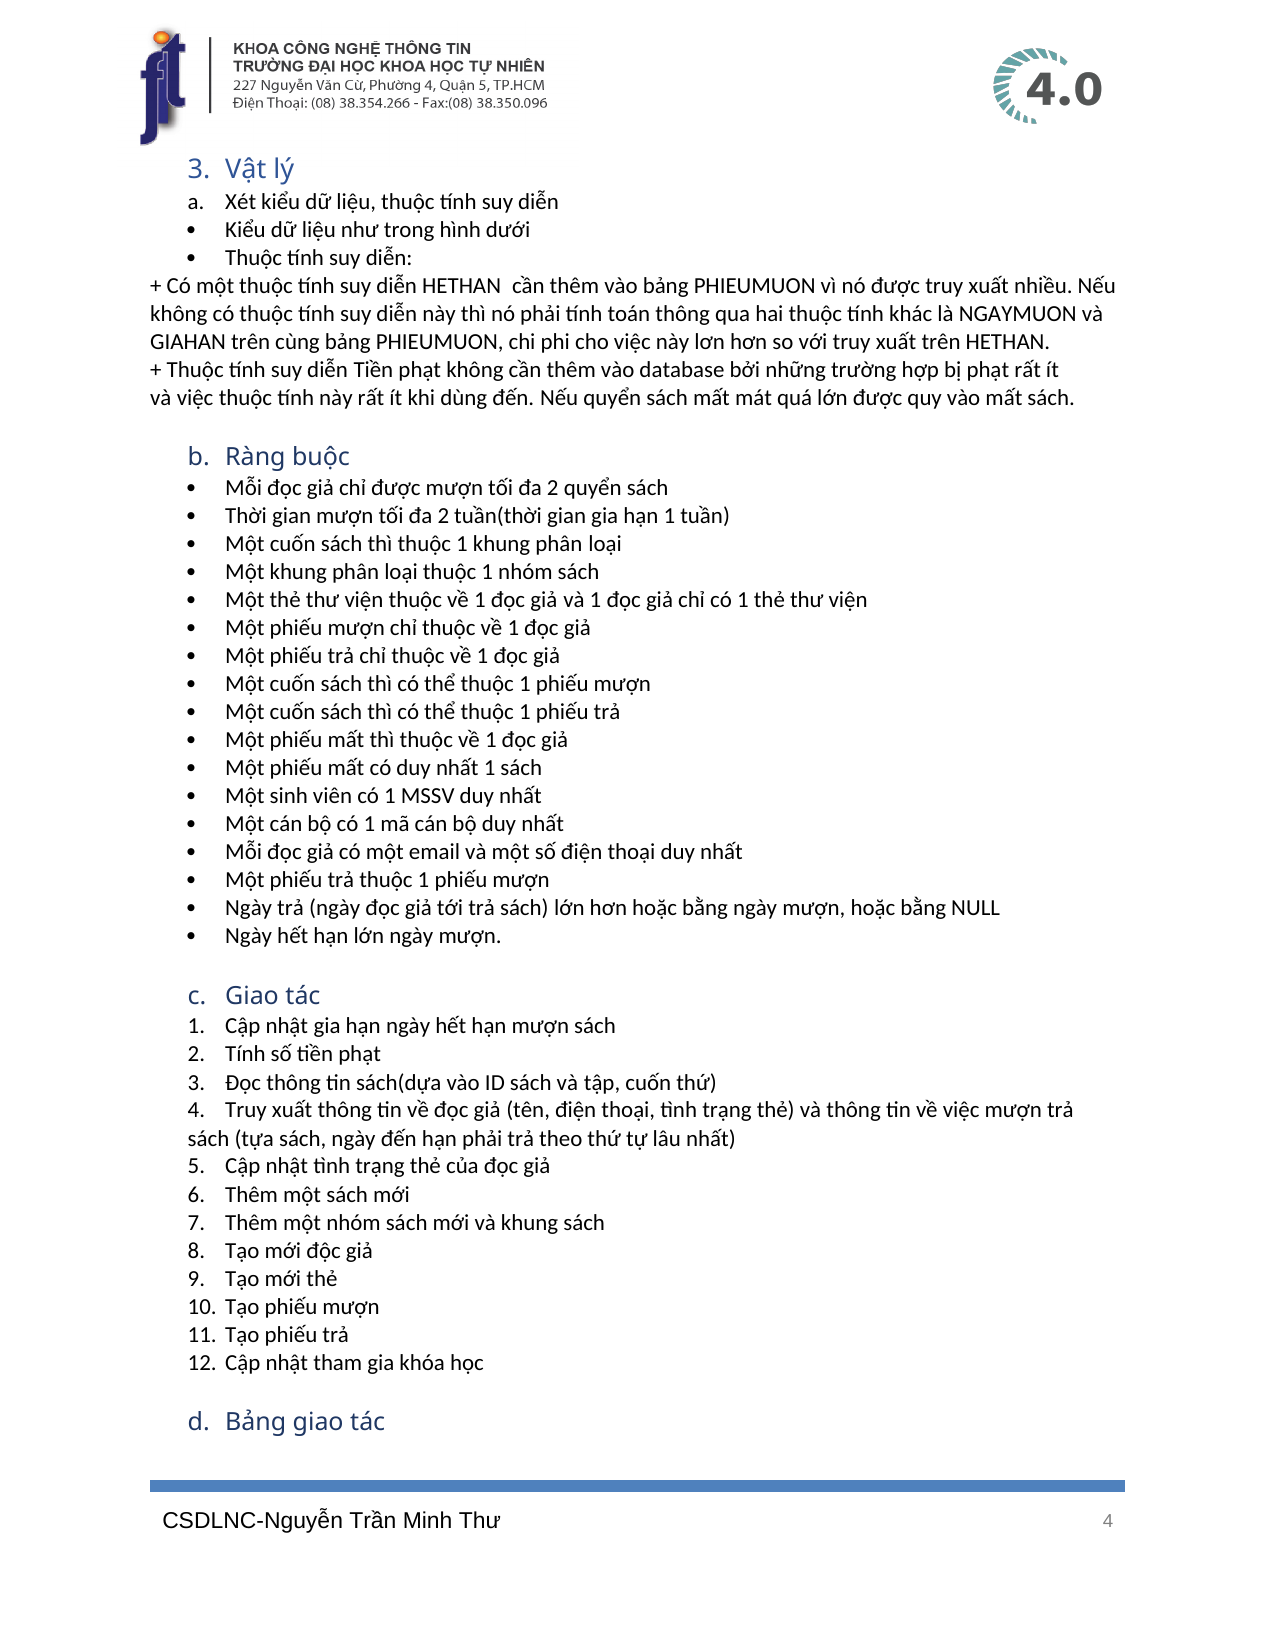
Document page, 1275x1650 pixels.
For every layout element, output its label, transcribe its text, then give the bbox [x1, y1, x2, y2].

list Mỗi đọc giả có một email và một số điện thoại duy nhất [187, 837, 1125, 865]
list Kiểu dữ liệu như trong hình dưới [187, 215, 1125, 243]
text + Có một thuộc tính suy diễn HETHAN cần thêm vào bảng PHIEUMUON vì nó được truy xuất nhiều. Nếu không có thuộc tính suy diễn này thì nó phải tính toán thông qua hai thuộc tính khác là NGAYMUON và GIAHAN trên cùng bảng PHIEUMUON, chi phi cho việc này lơn hơn so với truy xuất trên HETHAN. [150, 271, 1125, 355]
list Đọc thông tin sách(dựa vào ID sách và tập, cuốn thứ) [187, 1068, 1125, 1096]
list Tạo phiếu trả [187, 1320, 1125, 1348]
list Vật lý [187, 150, 1125, 187]
list Ngày hết hạn lớn ngày mượn. [187, 921, 1125, 949]
list Một cuốn sách thì thuộc 1 khung phân loại [187, 529, 1125, 557]
list Bảng giao tác [187, 1404, 1125, 1438]
list Ngày trả (ngày đọc giả tới trả sách) lớn hơn hoặc bằng ngày mượn, hoặc bằng NULL [187, 893, 1125, 921]
list Một cuốn sách thì có thể thuộc 1 phiếu mượn [187, 669, 1125, 697]
list Tạo mới thẻ [187, 1264, 1125, 1292]
list Một phiếu trả thuộc 1 phiếu mượn [187, 865, 1125, 893]
picture [117, 21, 580, 167]
list Truy xuất thông tin về đọc giả (tên, điện thoại, tình trạng thẻ) và thông tin về việc mượn trả sách (tựa sách, ngày đến hạn phải trả theo thứ tự lâu nhất) [187, 1096, 1125, 1152]
list Một khung phân loại thuộc 1 nhóm sách [187, 557, 1125, 585]
list Một cán bộ có 1 mã cán bộ duy nhất [187, 809, 1125, 837]
list Giao tác [187, 977, 1125, 1012]
list Một thẻ thư viện thuộc về 1 đọc giả và 1 đọc giả chỉ có 1 thẻ thư viện [187, 585, 1125, 613]
list Mỗi đọc giả chỉ được mượn tối đa 2 quyển sách [187, 473, 1125, 501]
list Thêm một sách mới [187, 1180, 1125, 1208]
list Cập nhật gia hạn ngày hết hạn mượn sách [187, 1012, 1125, 1039]
list Cập nhật tình trạng thẻ của đọc giả [187, 1152, 1125, 1180]
list Thuộc tính suy diễn: [187, 243, 1125, 271]
list Cập nhật tham gia khóa học [187, 1348, 1125, 1376]
list Thời gian mượn tối đa 2 tuần(thời gian gia hạn 1 tuần) [187, 501, 1125, 529]
list Tạo mới độc giả [187, 1236, 1125, 1264]
list Một cuốn sách thì có thể thuộc 1 phiếu trả [187, 697, 1125, 725]
list Một phiếu trả chỉ thuộc về 1 đọc giả [187, 641, 1125, 669]
list Ràng buộc [187, 439, 1125, 473]
list Tính số tiền phạt [187, 1039, 1125, 1068]
list Tạo phiếu mượn [187, 1292, 1125, 1320]
text + Thuộc tính suy diễn Tiền phạt không cần thêm vào database bởi những trường hợp bị phạt rất ít và việc thuộc tính này rất ít khi dùng đến. Nếu quyển sách mất mát quá lớn được quy vào mất sách. [150, 355, 1125, 411]
list Một phiếu mất có duy nhất 1 sách [187, 753, 1125, 781]
picture [985, 41, 1108, 127]
list Một phiếu mượn chỉ thuộc về 1 đọc giả [187, 613, 1125, 641]
list Xét kiểu dữ liệu, thuộc tính suy diễn [187, 187, 1125, 215]
list Một phiếu mất thì thuộc về 1 đọc giả [187, 725, 1125, 753]
list Một sinh viên có 1 MSSV duy nhất [187, 781, 1125, 809]
list Thêm một nhóm sách mới và khung sách [187, 1208, 1125, 1236]
